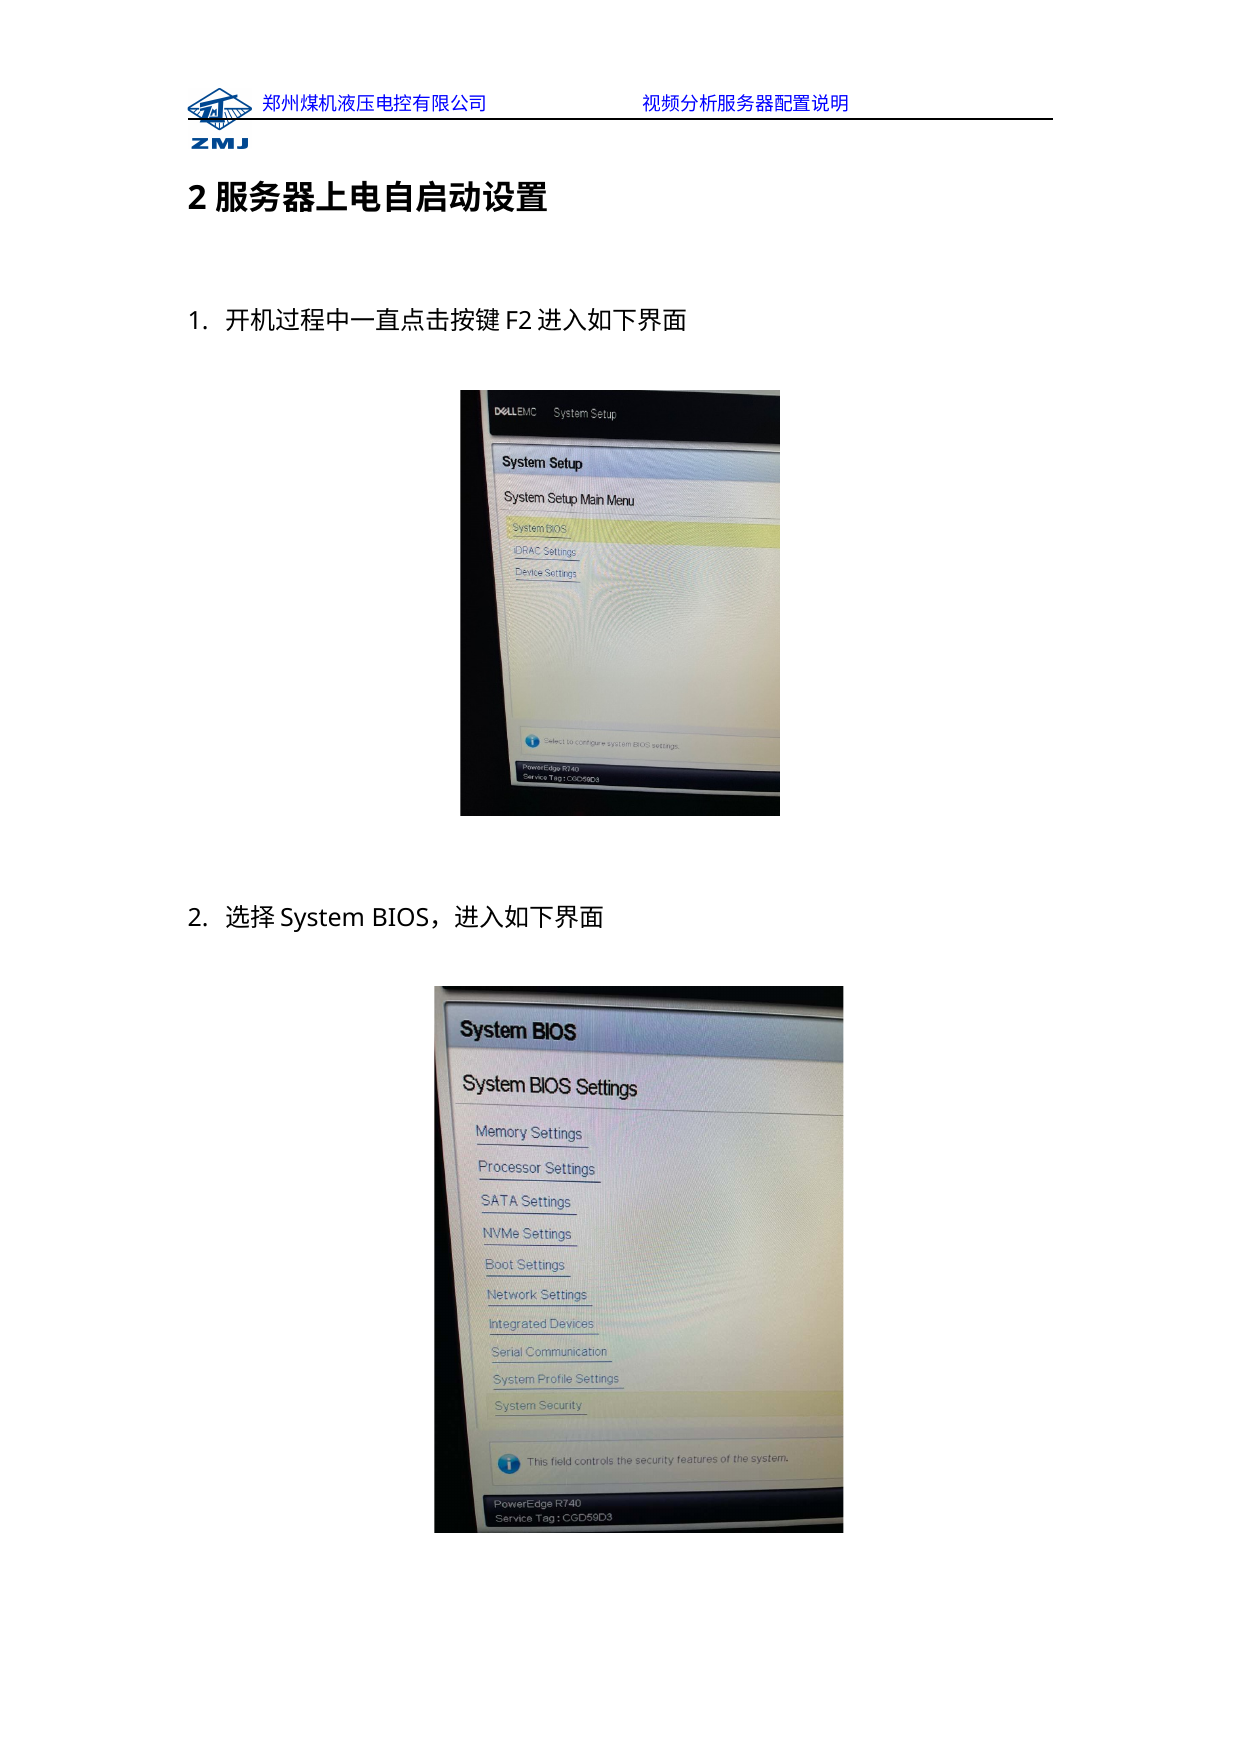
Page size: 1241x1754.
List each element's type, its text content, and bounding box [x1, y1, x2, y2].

subtitle 2 服务器上电自启动设置 [187, 162, 1053, 227]
picture [460, 390, 780, 816]
picture [434, 986, 844, 1533]
list 开机过程中一直点击按键F2进入如下界面 [187, 286, 1053, 351]
list 选择System BIOS，进入如下界面 [187, 883, 1053, 948]
